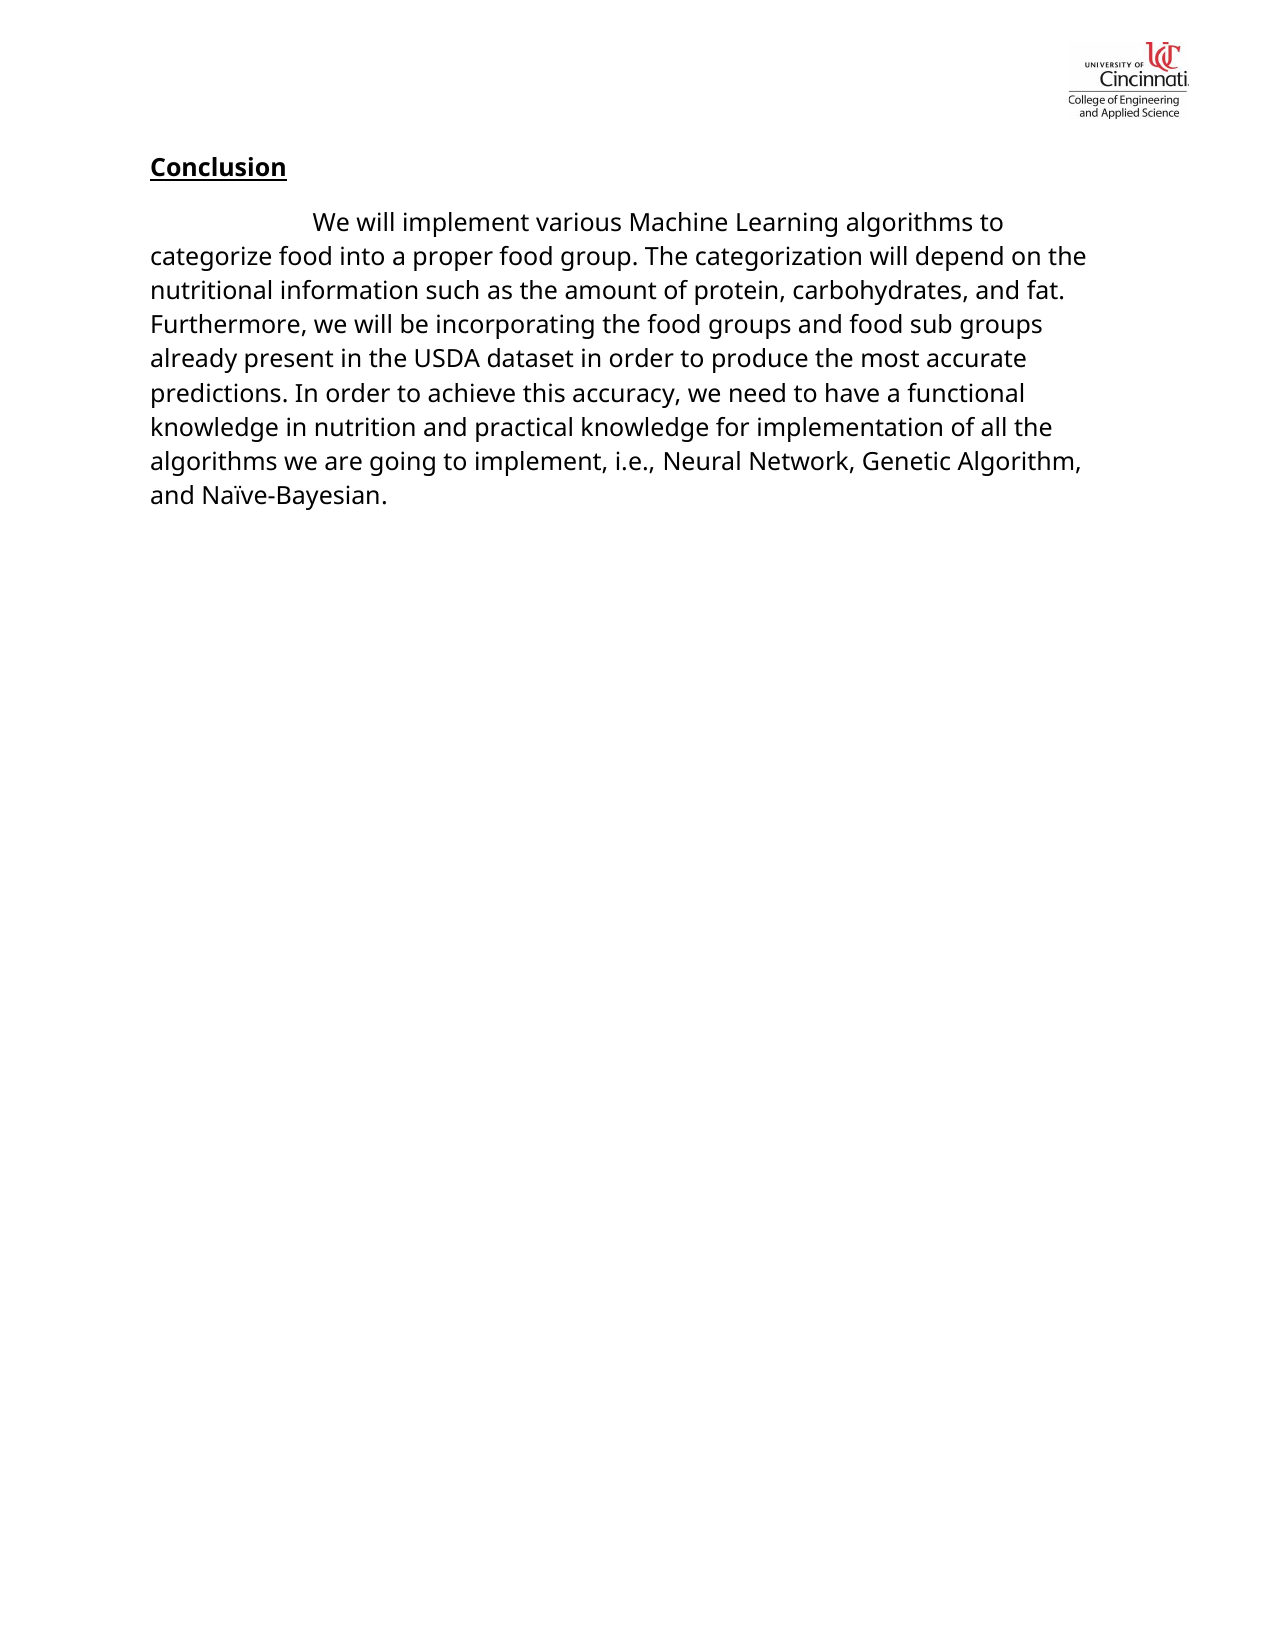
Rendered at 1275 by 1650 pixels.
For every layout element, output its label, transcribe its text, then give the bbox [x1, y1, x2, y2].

picture [1068, 42, 1189, 119]
text Conclusion [150, 150, 1125, 184]
text We will implement various Machine Learning algorithms to categorize food into a proper food group. The categorization will depend on the nutritional information such as the amount of protein, carbohydrates, and fat. Furthermore, we will be incorporating the food groups and food sub groups already present in the USDA dataset in order to produce the most accurate predictions. In order to achieve this accuracy, we need to have a functional knowledge in nutrition and practical knowledge for implementation of all the algorithms we are going to implement, i.e., Neural Network, Genetic Algorithm, and Naïve-Bayesian. [150, 205, 1125, 511]
